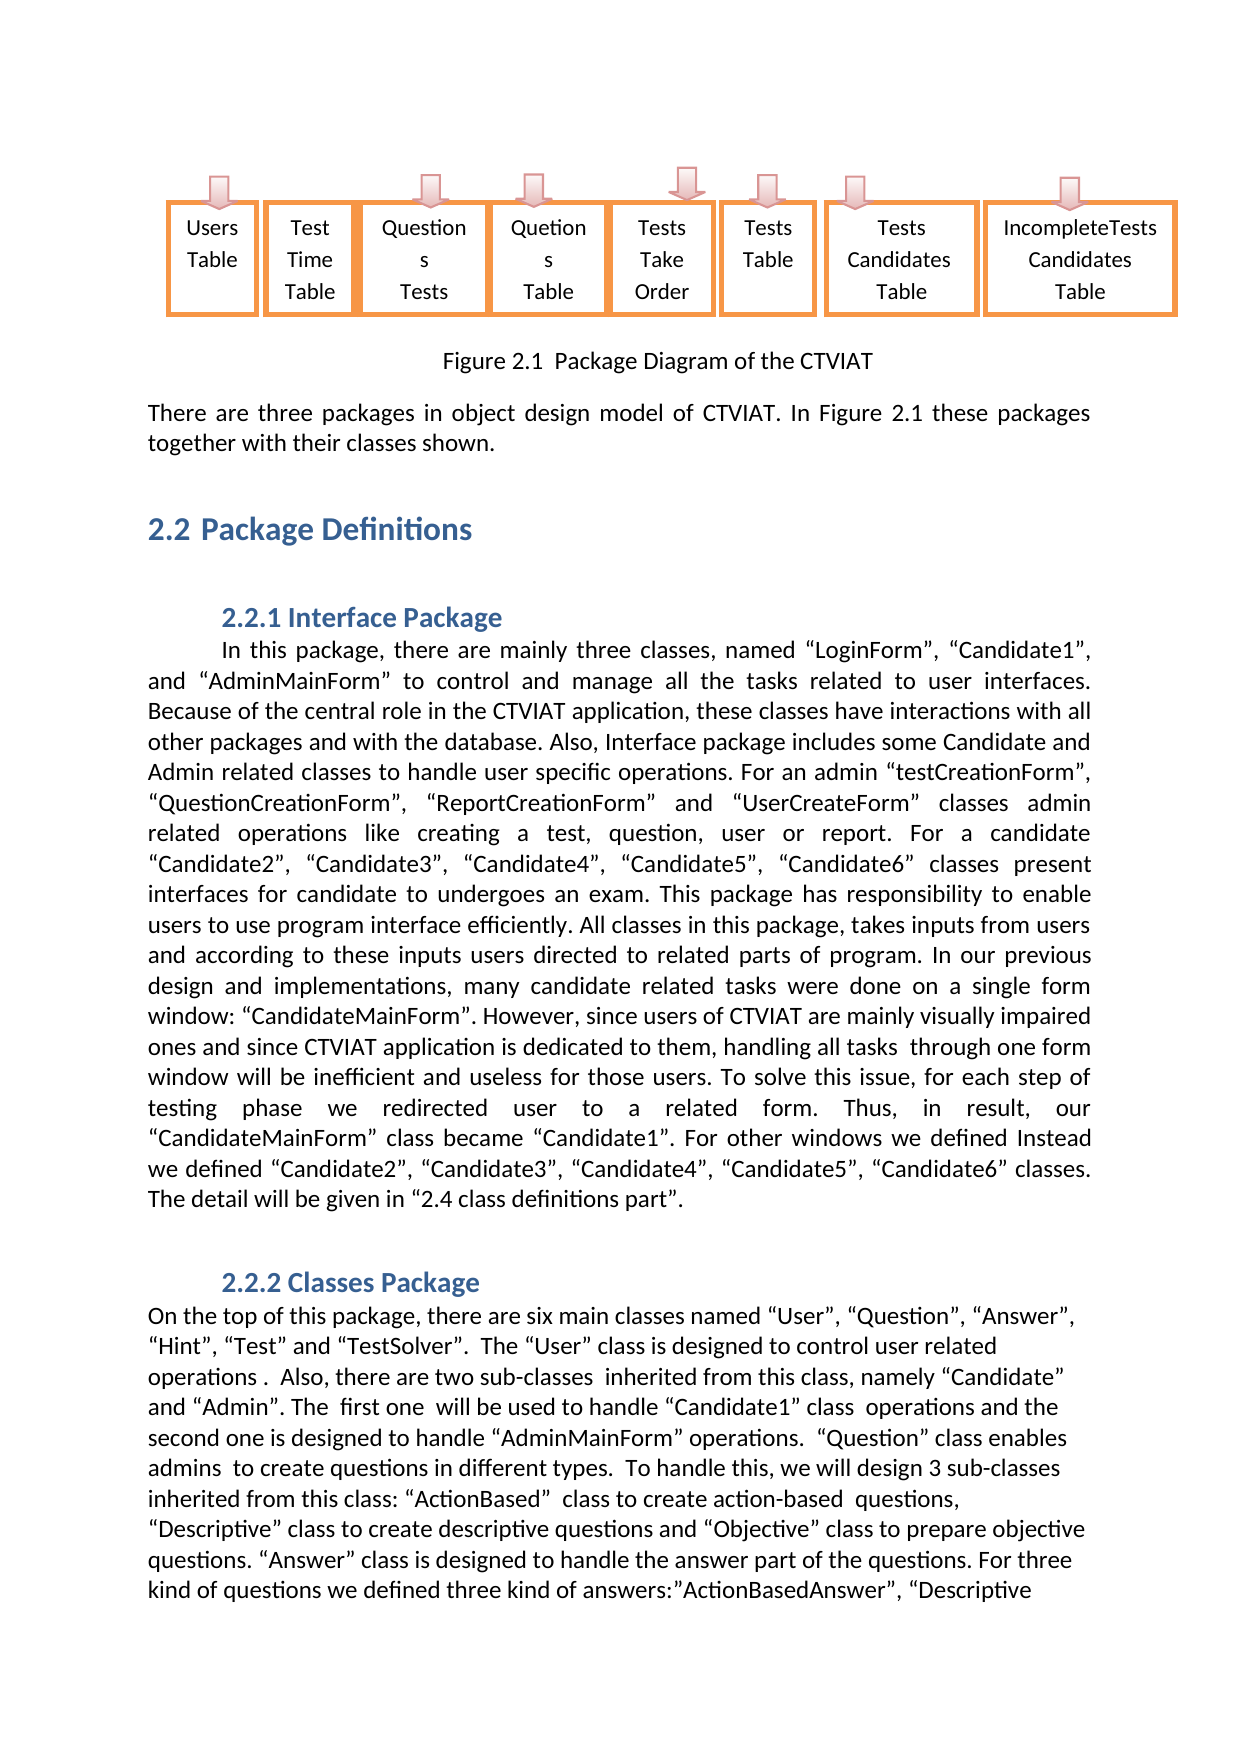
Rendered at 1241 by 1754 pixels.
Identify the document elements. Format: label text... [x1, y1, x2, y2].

subtitle 2.2.1 Interface Package [148, 599, 1093, 634]
text In this package, there are mainly three classes, named “LoginForm”, “Candidate1”, and “AdminMainForm” to control and manage all the tasks related to user interfaces. Because of the central role in the CTVIAT application, these classes have interactions with all other packages and with the database. Also, Interface package includes some Candidate and Admin related classes to handle user specific operations. For an admin “testCreationForm”, “QuestionCreationForm”, “ReportCreationForm” and “UserCreateForm” classes admin related operations like creating a test, question, user or report. For a candidate “Candidate2”, “Candidate3”, “Candidate4”, “Candidate5”, “Candidate6” classes present interfaces for candidate to undergoes an exam. This package has responsibility to enable users to use program interface efficiently. All classes in this package, takes inputs from users and according to these inputs users directed to related parts of program. In our previous design and implementations, many candidate related tasks were done on a single form window: “CandidateMainForm”. However, since users of CTVIAT are mainly visually impaired ones and since CTVIAT application is dedicated to them, handling all tasks through one form window will be inefficient and useless for those users. To solve this issue, for each step of testing phase we redirected user to a related form. Thus, in result, our “CandidateMainForm” class became “Candidate1”. For other windows we defined Instead we defined “Candidate2”, “Candidate3”, “Candidate4”, “Candidate5”, “Candidate6” classes. The detail will be given in “2.4 class definitions part”. [148, 634, 1093, 1214]
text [148, 1300, 1093, 1605]
subtitle Package Definitions [148, 508, 1093, 549]
text There are three packages in object design model of CTVIAT. In Figure 2.1 these packages together with their classes shown. [148, 397, 1093, 458]
subtitle 2.2.2 Classes Package [185, 1264, 1093, 1300]
text Figure 2.1 Package Diagram of the CTVIAT [369, 346, 1093, 376]
